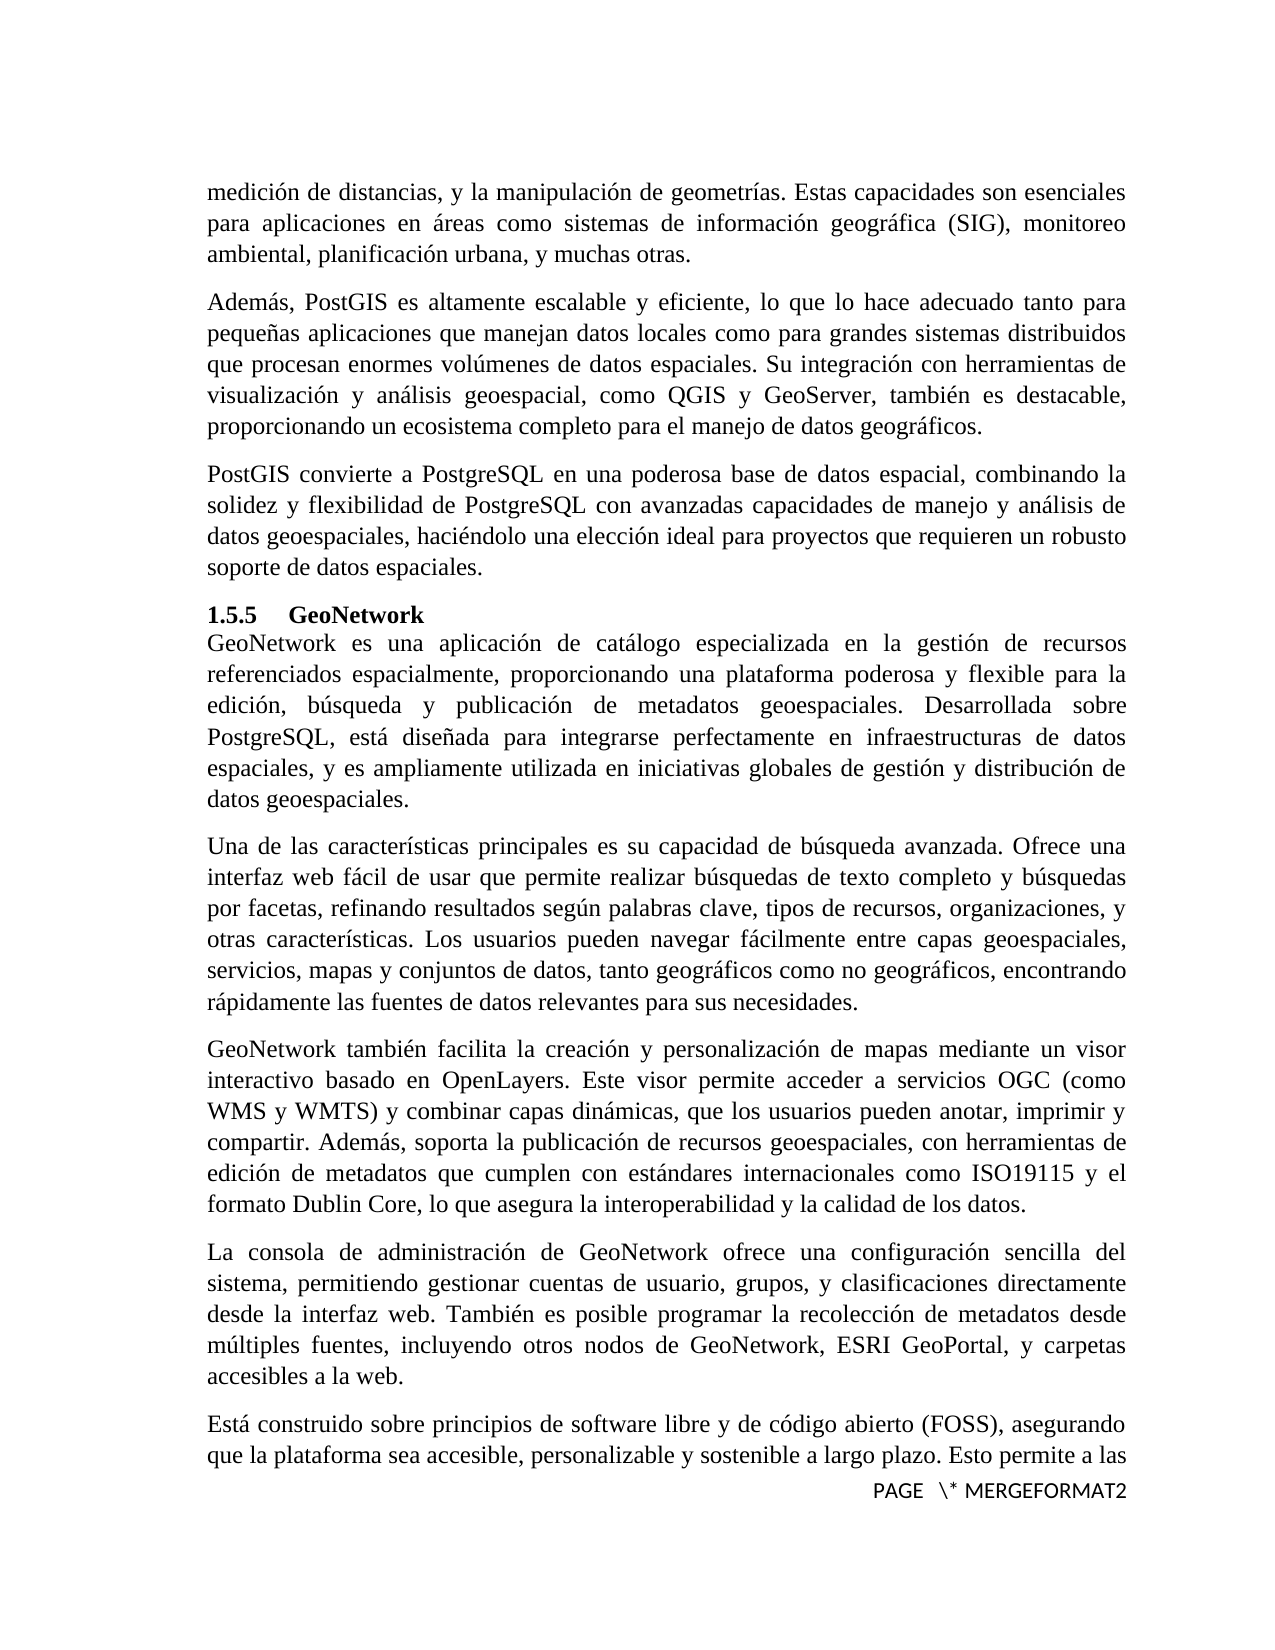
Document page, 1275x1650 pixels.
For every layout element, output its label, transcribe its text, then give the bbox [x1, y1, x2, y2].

text GeoNetwork es una aplicación de catálogo especializada en la gestión de recursos referenciados espacialmente, proporcionando una plataforma poderosa y flexible para la edición, búsqueda y publicación de metadatos geoespaciales. Desarrollada sobre PostgreSQL, está diseñada para integrarse perfectamente en infraestructuras de datos espaciales, y es ampliamente utilizada en iniciativas globales de gestión y distribución de datos geoespaciales. [207, 628, 1127, 812]
text Además, PostGIS es altamente escalable y eficiente, lo que lo hace adecuado tanto para pequeñas aplicaciones que manejan datos locales como para grandes sistemas distribuidos que procesan enormes volúmenes de datos espaciales. Su integración con herramientas de visualización y análisis geoespacial, como QGIS y GeoServer, también es destacable, proporcionando un ecosistema completo para el manejo de datos geográficos. [207, 287, 1127, 440]
text GeoNetwork también facilita la creación y personalización de mapas mediante un visor interactivo basado en OpenLayers. Este visor permite acceder a servicios OGC (como WMS y WMTS) y combinar capas dinámicas, que los usuarios pueden anotar, imprimir y compartir. Además, soporta la publicación de recursos geoespaciales, con herramientas de edición de metadatos que cumplen con estándares internacionales como ISO19115 y el formato Dublin Core, lo que asegura la interoperabilidad y la calidad de los datos. [207, 1034, 1127, 1218]
text PostGIS convierte a PostgreSQL en una poderosa base de datos espacial, combinando la solidez y flexibilidad de PostgreSQL con avanzadas capacidades de manejo y análisis de datos geoespaciales, haciéndolo una elección ideal para proyectos que requieren un robusto soporte de datos espaciales. [207, 459, 1127, 581]
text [207, 177, 1127, 268]
subtitle GeoNetwork [207, 600, 1127, 628]
text La consola de administración de GeoNetwork ofrece una configuración sencilla del sistema, permitiendo gestionar cuentas de usuario, grupos, y clasificaciones directamente desde la interfaz web. También es posible programar la recolección de metadatos desde múltiples fuentes, incluyendo otros nodos de GeoNetwork, ESRI GeoPortal, y carpetas accesibles a la web. [207, 1237, 1127, 1390]
text Una de las características principales es su capacidad de búsqueda avanzada. Ofrece una interfaz web fácil de usar que permite realizar búsquedas de texto completo y búsquedas por facetas, refinando resultados según palabras clave, tipos de recursos, organizaciones, y otras características. Los usuarios pueden navegar fácilmente entre capas geoespaciales, servicios, mapas y conjuntos de datos, tanto geográficos como no geográficos, encontrando rápidamente las fuentes de datos relevantes para sus necesidades. [207, 831, 1127, 1015]
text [207, 1409, 1127, 1469]
